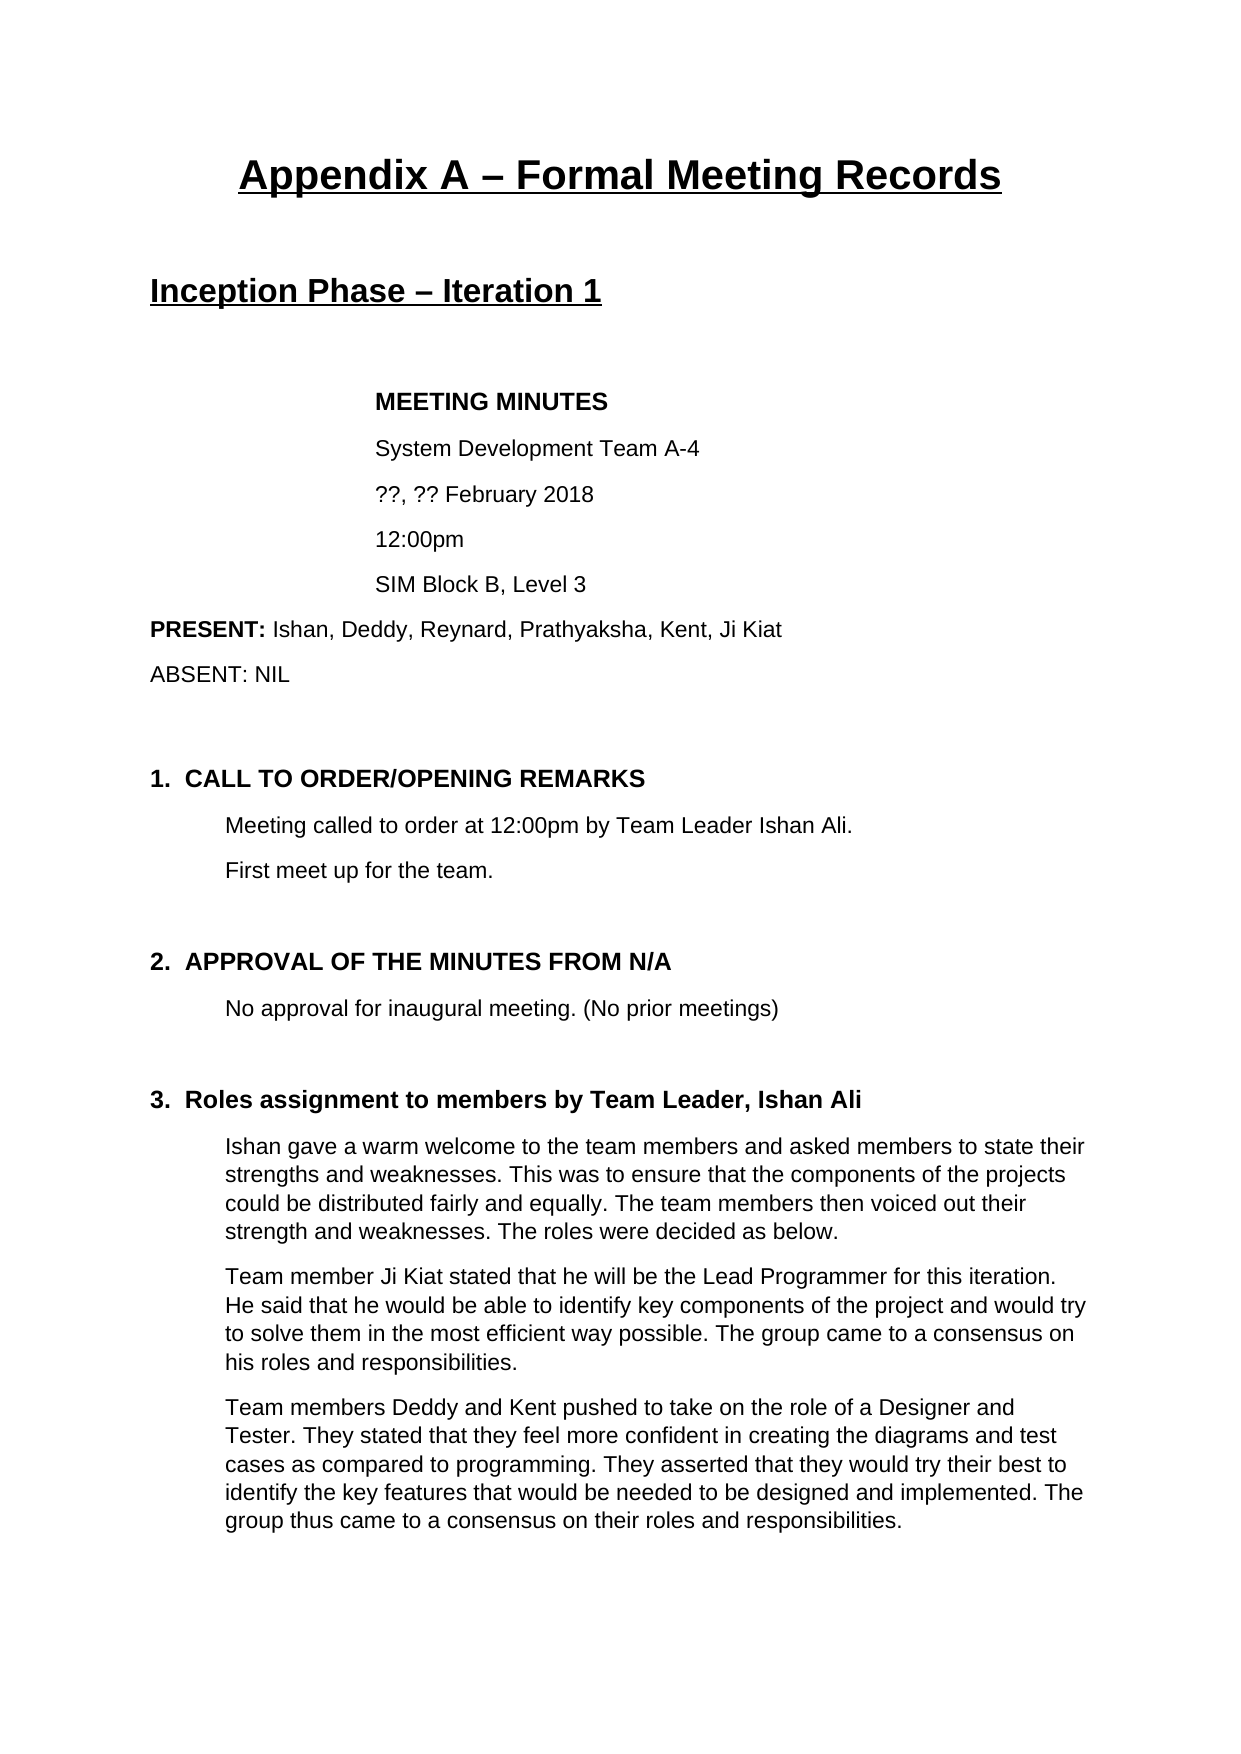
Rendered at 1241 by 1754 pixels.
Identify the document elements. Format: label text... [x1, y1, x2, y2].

text Team members Deddy and Kent pushed to take on the role of a Designer and Tester. They stated that they feel more confident in creating the diagrams and test cases as compared to programming. They asserted that they would try their best to identify the key features that would be needed to be designed and implemented. The group thus came to a consensus on their roles and responsibilities. [225, 1394, 1090, 1534]
text Inception Phase – Iteration 1 [150, 271, 1090, 309]
text System Development Team A-4 [150, 435, 1090, 462]
text PRESENT: Ishan, Deddy, Reynard, Prathyaksha, Kent, Ji Kiat [150, 616, 1090, 642]
text 1. CALL TO ORDER/OPENING REMARKS [150, 764, 1090, 793]
text ABSENT: NIL [150, 661, 1090, 687]
text SIM Block B, Level 3 [150, 571, 1090, 597]
text MEETING MINUTES [150, 387, 1090, 416]
text Meeting called to order at 12:00pm by Team Leader Ishan Ali. [150, 812, 1090, 838]
text 3. Roles assignment to members by Team Leader, Ishan Ali [150, 1085, 1090, 1114]
text Appendix A – Formal Meeting Records [150, 150, 1090, 198]
text 12:00pm [150, 526, 1090, 552]
text Team member Ji Kiat stated that he will be the Lead Programmer for this iteration. He said that he would be able to identify key components of the project and would try to solve them in the most efficient way possible. The group came to a consensus on his roles and responsibilities. [225, 1263, 1090, 1375]
text First meet up for the team. [150, 857, 1090, 883]
text 2. APPROVAL OF THE MINUTES FROM N/A [150, 947, 1090, 976]
text No approval for inaugural meeting. (No prior meetings) [150, 995, 1090, 1021]
text ??, ?? February 2018 [150, 481, 1090, 507]
text Ishan gave a warm welcome to the team members and asked members to state their strengths and weaknesses. This was to ensure that the components of the projects could be distributed fairly and equally. The team members then voiced out their strength and weaknesses. The roles were decided as below. [225, 1133, 1090, 1244]
